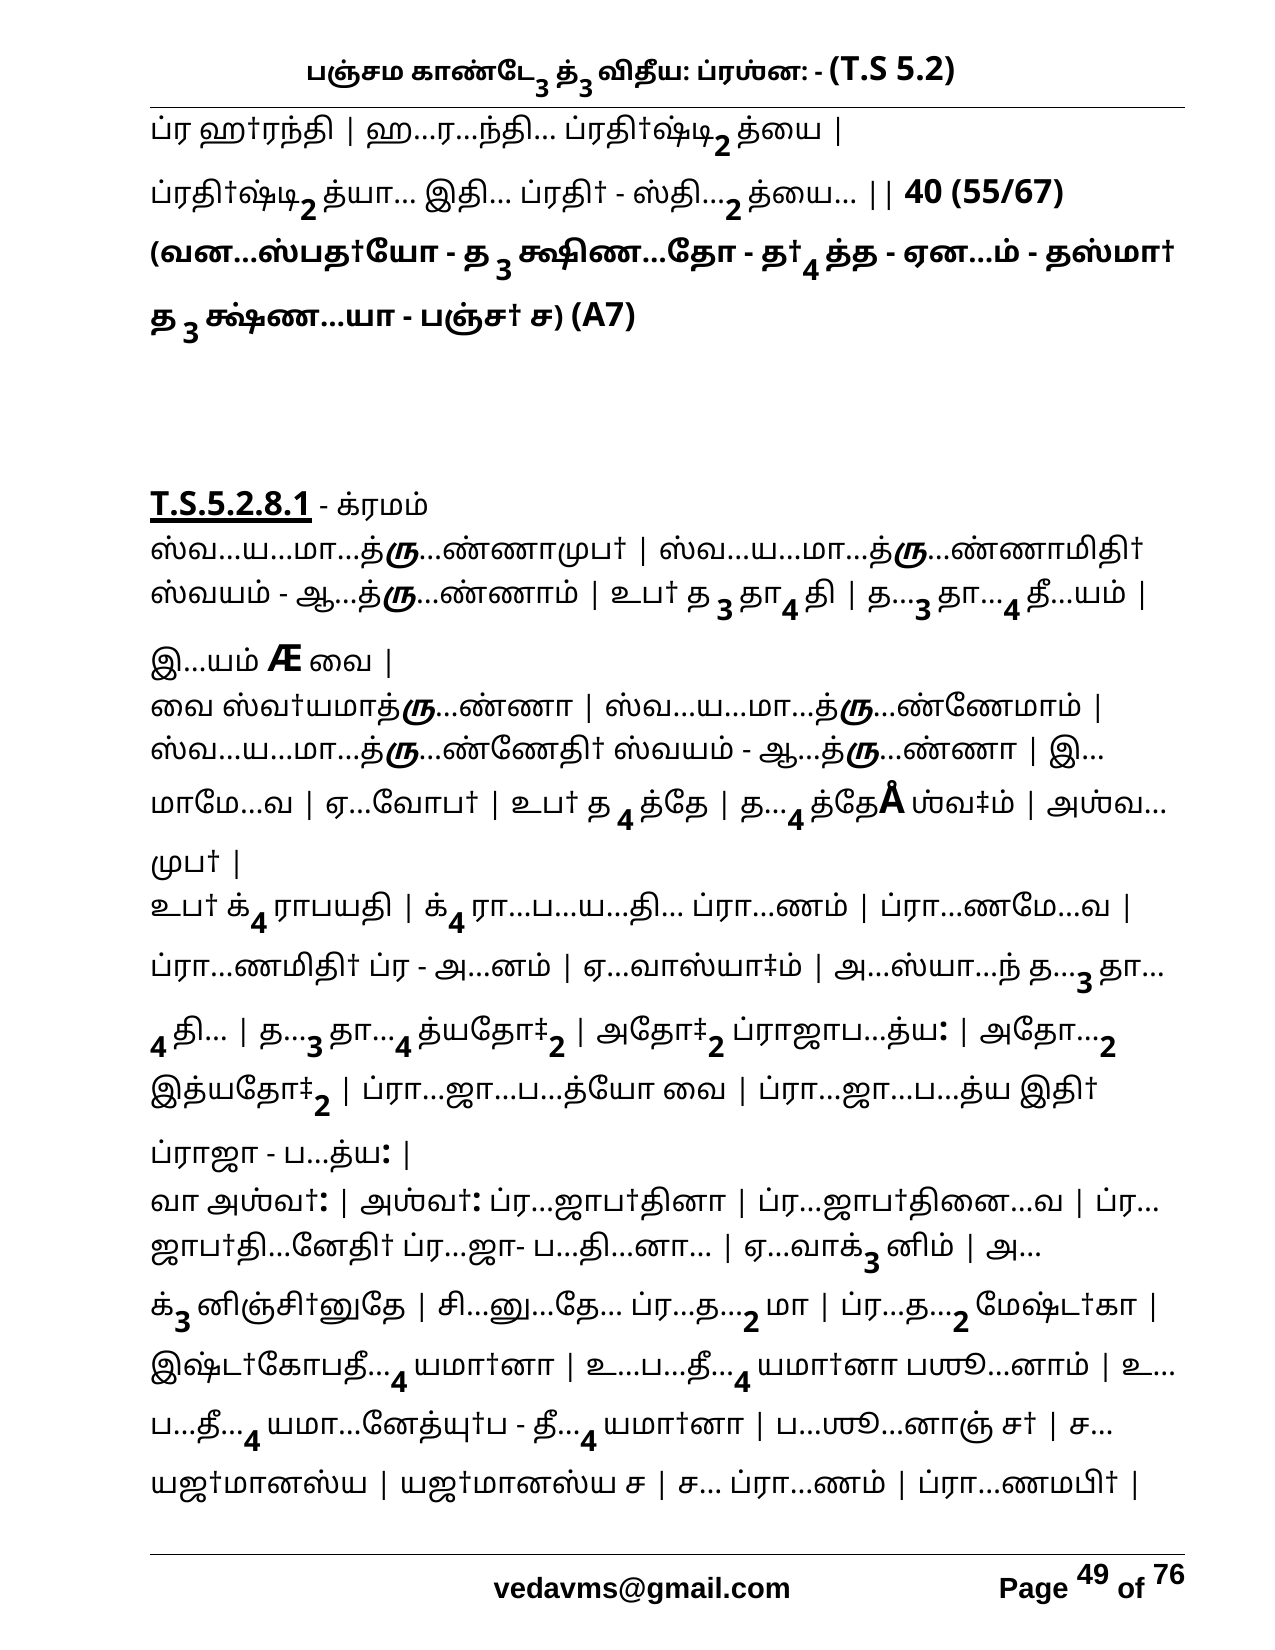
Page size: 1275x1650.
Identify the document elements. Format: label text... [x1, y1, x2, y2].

text T.S.5.2.8.1 - க்ரமம் [150, 479, 1185, 526]
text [150, 528, 1191, 1504]
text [150, 108, 1191, 229]
text (வன…ஸ்பத†யோ - த3க்ஷிண…தோ - த†4த்த - ஏன…ம் - தஸ்மா† த3க்ஷ்ண…யா - பஞ்ச† ச) (A7) [150, 232, 1185, 352]
